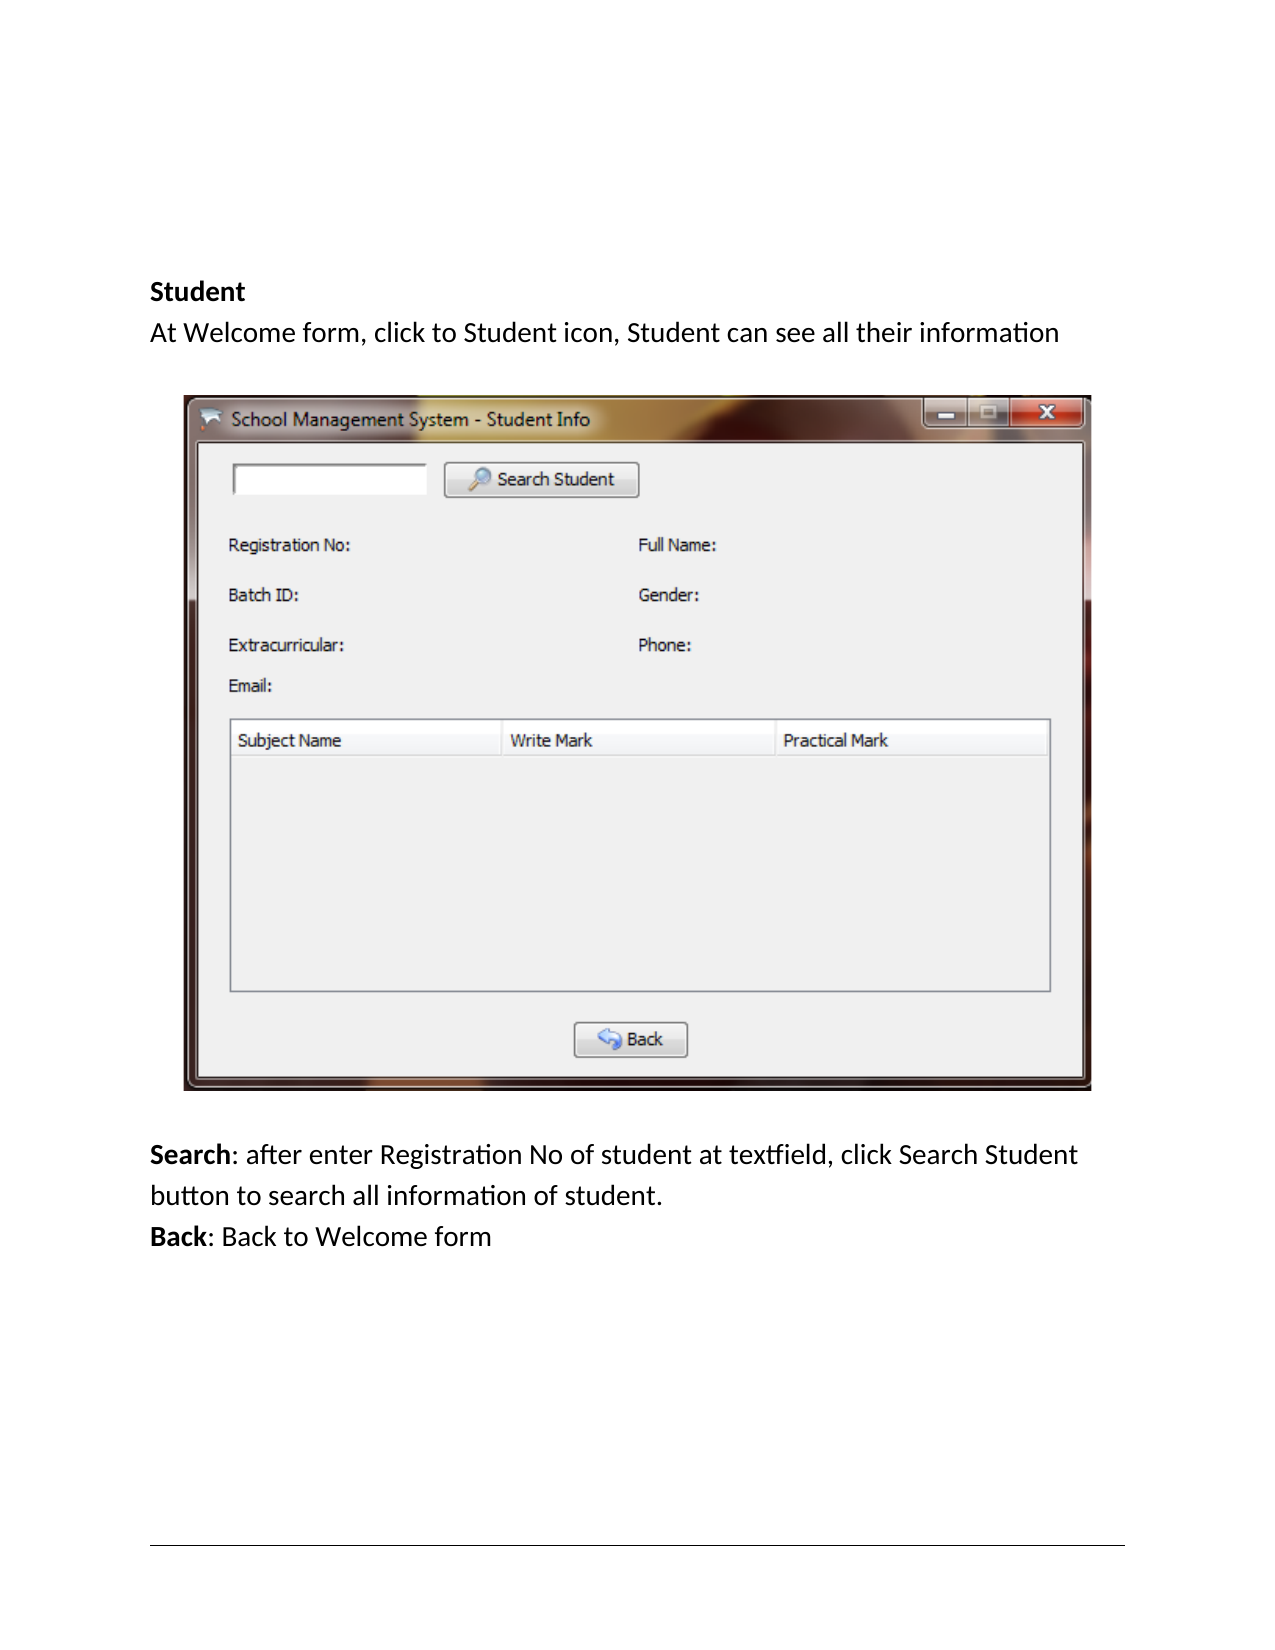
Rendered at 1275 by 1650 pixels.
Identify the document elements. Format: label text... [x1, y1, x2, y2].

text Back: Back to Welcome form [150, 1218, 1125, 1254]
text At Welcome form, click to Student icon, Student can see all their information [150, 314, 1125, 349]
text Student [150, 273, 1125, 308]
text Search: after enter Registration No of student at textfield, click Search Student button to search all information of student. [150, 1136, 1125, 1213]
picture [183, 395, 1092, 1091]
